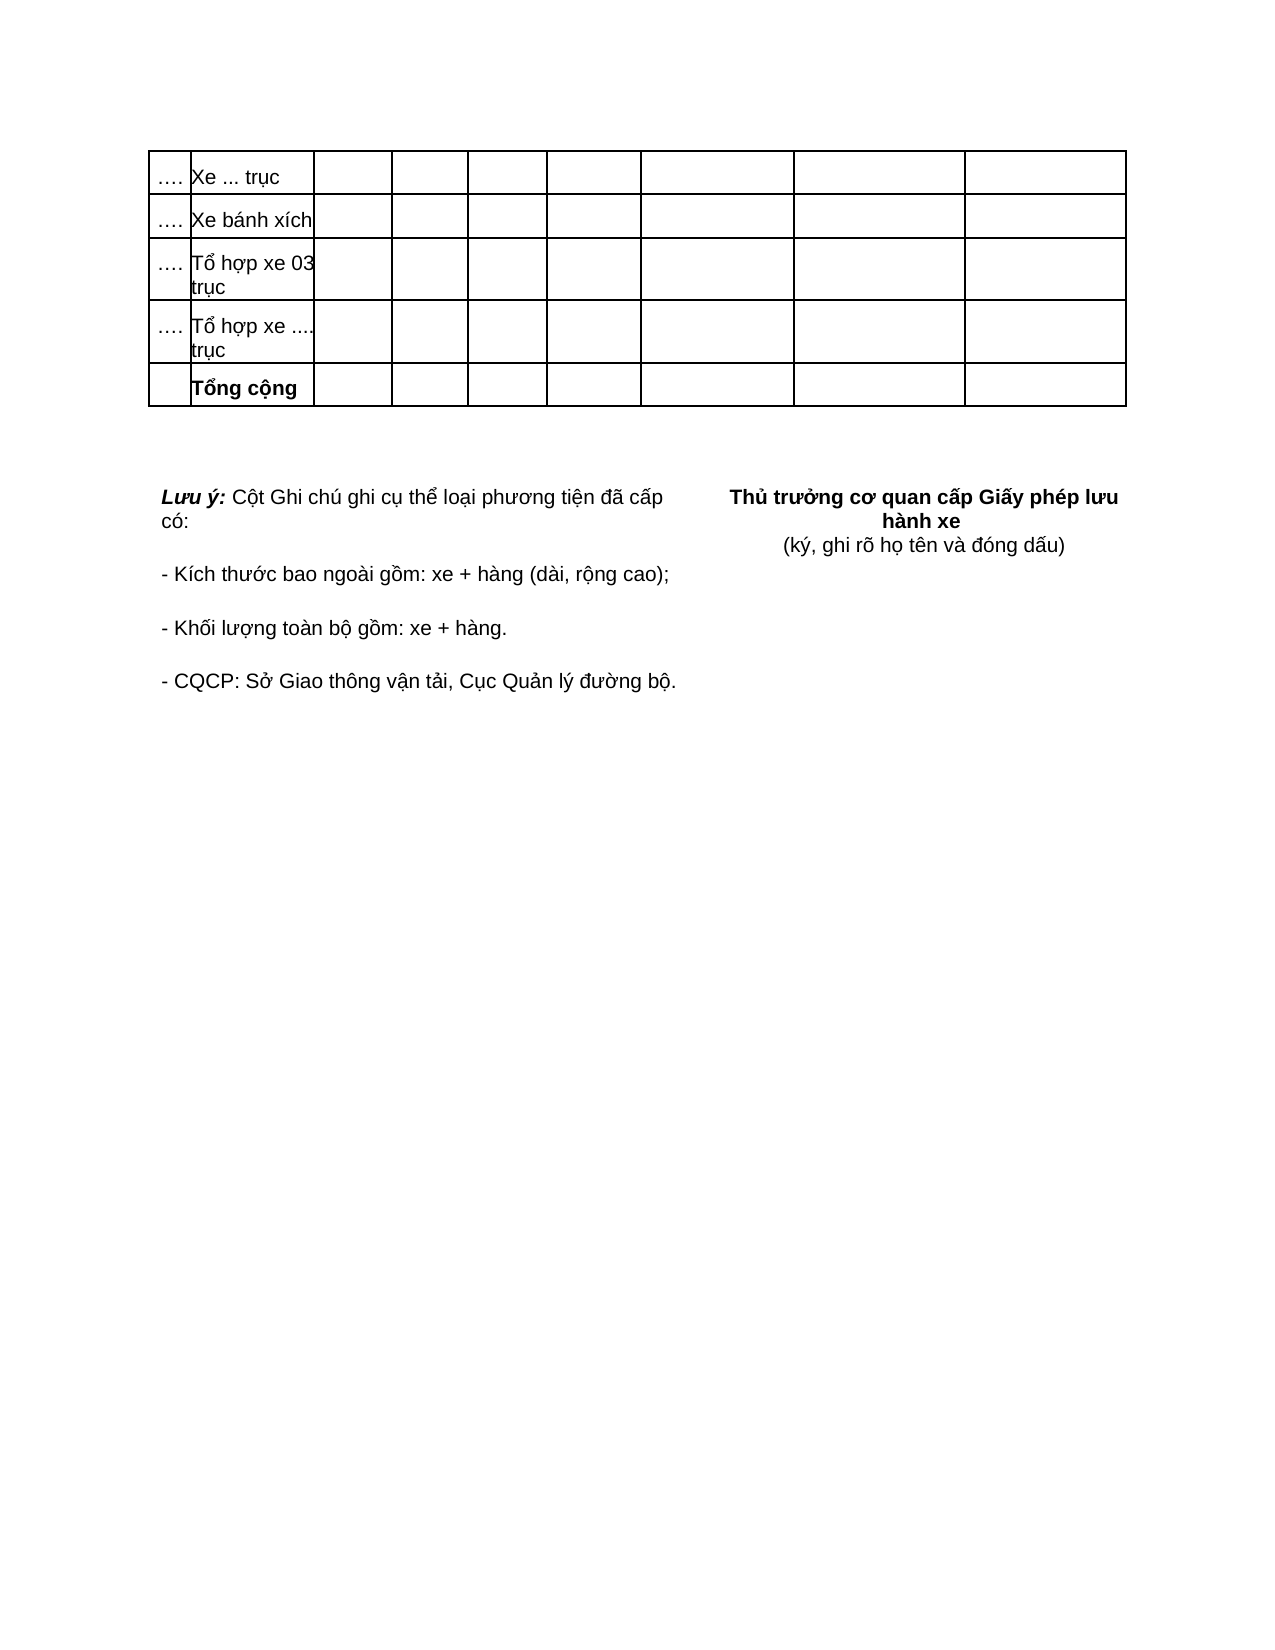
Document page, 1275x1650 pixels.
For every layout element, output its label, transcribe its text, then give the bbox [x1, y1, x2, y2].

table_cell Xe ... trục [192, 152, 313, 193]
table_cell Xe bánh xích [192, 195, 313, 237]
table_cell [966, 239, 1125, 299]
table_cell [548, 152, 640, 193]
table_cell [642, 301, 793, 362]
table_cell [548, 301, 640, 362]
table_cell [795, 364, 964, 405]
table_cell [469, 301, 546, 362]
table_cell Tổng cộng [192, 364, 313, 405]
table_cell [150, 364, 190, 405]
table_cell [315, 152, 391, 193]
table_cell [315, 195, 391, 237]
table_cell [966, 364, 1125, 405]
table_cell [393, 364, 467, 405]
table_cell [315, 364, 391, 405]
table_cell …. [150, 152, 190, 193]
table_cell [795, 301, 964, 362]
table_cell [548, 195, 640, 237]
table_cell [966, 195, 1125, 237]
table_cell [469, 195, 546, 237]
table_cell …. [150, 301, 190, 362]
table_cell [642, 364, 793, 405]
table_cell …. [150, 195, 190, 237]
table_cell …. [150, 239, 190, 299]
table_cell [795, 195, 964, 237]
table_cell [642, 239, 793, 299]
table_cell [393, 152, 467, 193]
table_cell [795, 152, 964, 193]
table_cell [393, 195, 467, 237]
table_header Thủ trưởng cơ quan cấp Giấy phép lưu hành xe (ký, ghi rõ họ tên và đóng dấu) [701, 473, 1147, 692]
table_cell [642, 195, 793, 237]
table_cell [469, 239, 546, 299]
table_header Lưu ý: Cột Ghi chú ghi cụ thể loại phương tiện đã cấp có: - Kích thước bao ngoài gồm: xe + hàng (dài, rộng cao); - Khối lượng toàn bộ gồm: xe + hàng. - CQCP: Sở Giao thông vận tải, Cục Quản lý đường bộ. [150, 473, 701, 692]
table_cell [393, 239, 467, 299]
table_cell [315, 301, 391, 362]
table_cell [469, 152, 546, 193]
table_cell [966, 152, 1125, 193]
table_cell [469, 364, 546, 405]
table_cell [548, 239, 640, 299]
table_cell Tổ hợp xe .... trục [192, 301, 313, 362]
table_cell [315, 239, 391, 299]
table_cell [548, 364, 640, 405]
table_cell Tổ hợp xe 03 trục [192, 239, 313, 299]
table_cell [966, 301, 1125, 362]
table_cell [795, 239, 964, 299]
table_cell [642, 152, 793, 193]
table_cell [393, 301, 467, 362]
